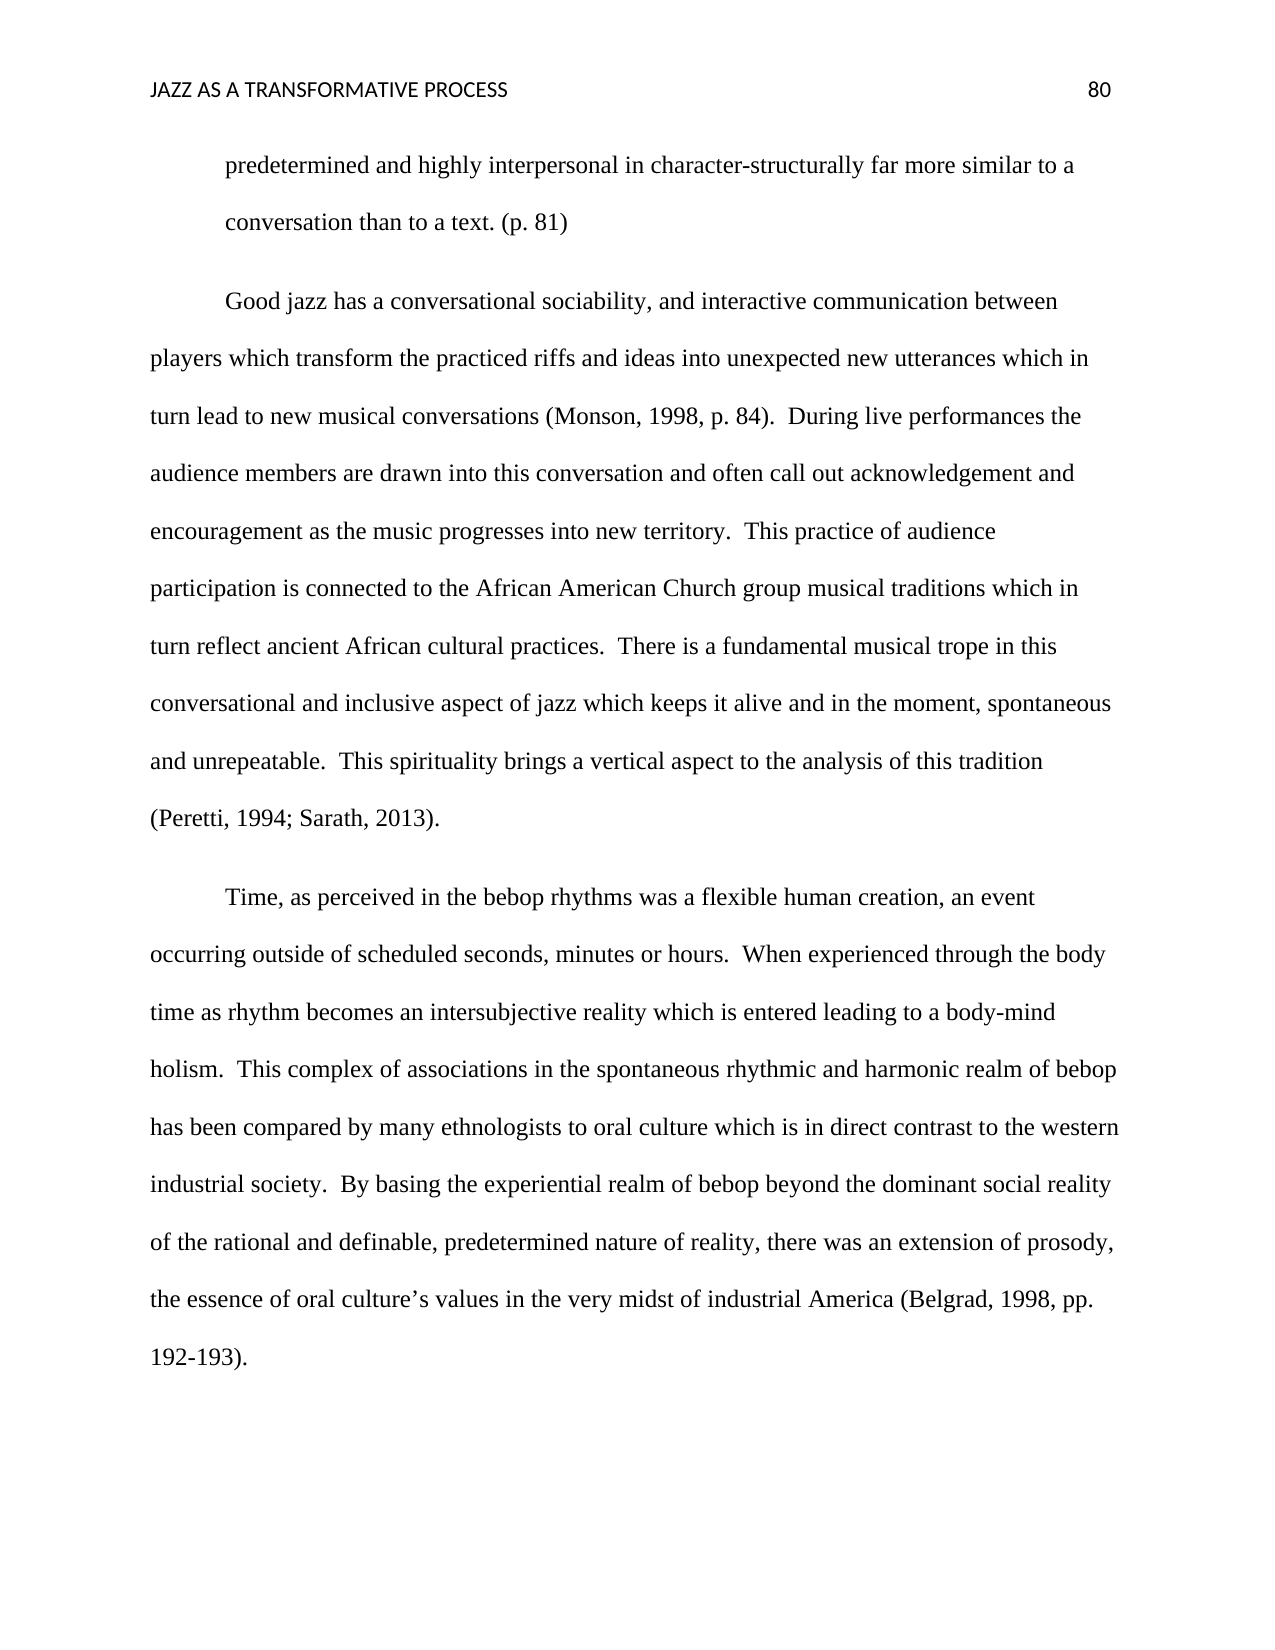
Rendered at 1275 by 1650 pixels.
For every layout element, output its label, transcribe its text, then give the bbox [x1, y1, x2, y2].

text Good jazz has a conversational sociability, and interactive communication between players which transform the practiced riffs and ideas into unexpected new utterances which in turn lead to new musical conversations (Monson, 1998, p. 84). During live performances the audience members are drawn into this conversation and often call out acknowledgement and encouragement as the music progresses into new territory. This practice of audience participation is connected to the African American Church group musical traditions which in turn reflect ancient African cultural practices. There is a fundamental musical trope in this conversational and inclusive aspect of jazz which keeps it alive and in the moment, spontaneous and unrepeatable. This spirituality brings a vertical aspect to the analysis of this tradition (Peretti, 1994; Sarath, 2013). [150, 286, 1125, 832]
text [225, 150, 1125, 236]
text Time, as perceived in the bebop rhythms was a flexible human creation, an event occurring outside of scheduled seconds, minutes or hours. When experienced through the body time as rhythm becomes an intersubjective reality which is entered leading to a body-mind holism. This complex of associations in the spontaneous rhythmic and harmonic realm of bebop has been compared by many ethnologists to oral culture which is in direct contrast to the western industrial society. By basing the experiential realm of bebop beyond the dominant social reality of the rational and definable, predetermined nature of reality, there was an extension of prosody, the essence of oral culture’s values in the very midst of industrial America (Belgrad, 1998, pp. 192-193). [150, 882, 1125, 1370]
